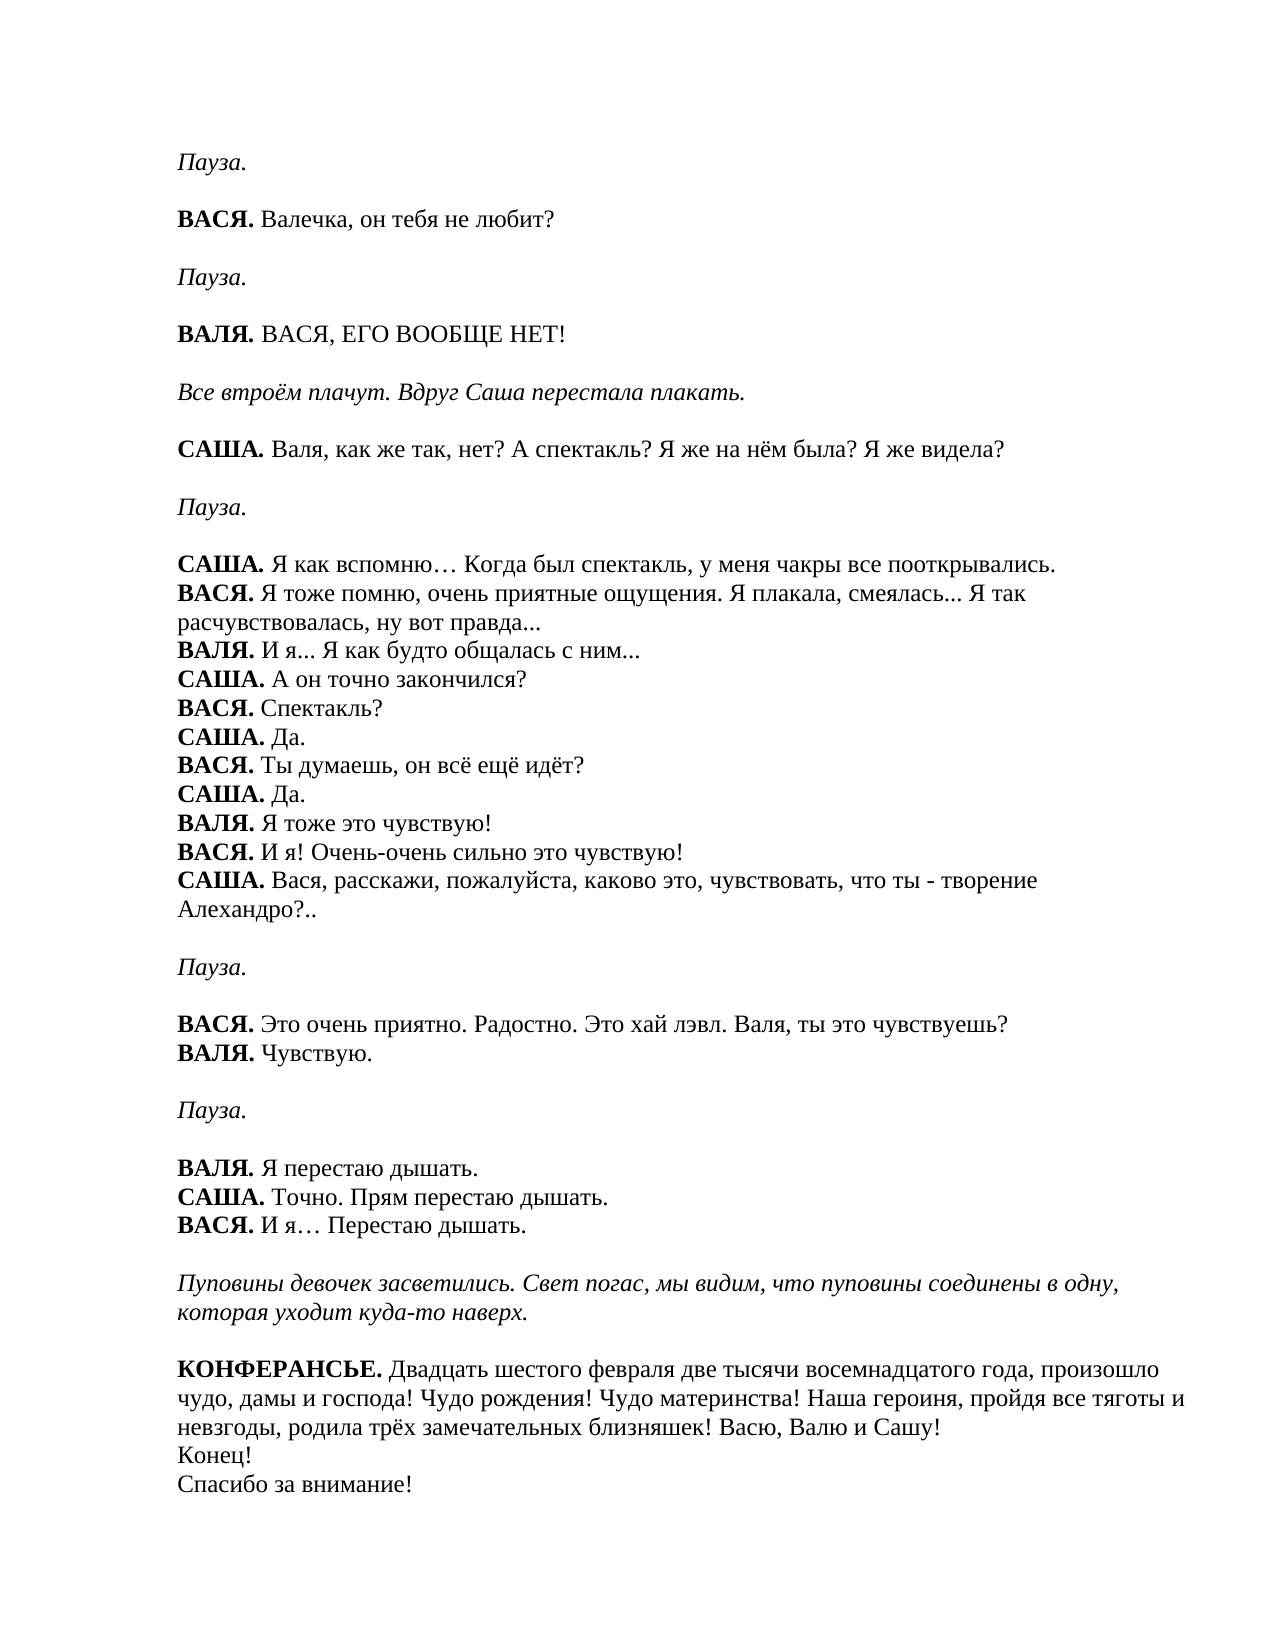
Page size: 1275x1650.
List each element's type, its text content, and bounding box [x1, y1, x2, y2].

text ВАЛЯ. И я... Я как будто общалась с ним... [177, 636, 1186, 664]
text САША. Да. [177, 779, 1186, 808]
text Пауза. [177, 952, 1186, 981]
text ВАЛЯ. ВАСЯ, ЕГО ВООБЩЕ НЕТ! [177, 319, 1186, 348]
text ВАЛЯ. Я перестаю дышать. [177, 1153, 1186, 1182]
text ВАСЯ. И я… Перестаю дышать. [177, 1211, 1186, 1239]
text Пауза. [177, 262, 1186, 291]
text Алехандро?.. [177, 894, 1186, 923]
text Спасибо за внимание! [177, 1469, 1186, 1498]
text КОНФЕРАНСЬЕ. Двадцать шестого февраля две тысячи восемнадцатого года, произошло чудо, дамы и господа! Чудо рождения! Чудо материнства! Наша героиня, пройдя все тяготы и невзгоды, родила трёх замечательных близняшек! Васю, Валю и Сашу! [177, 1354, 1186, 1441]
text САША. Я как вспомню… Когда был спектакль, у меня чакры все пооткрывались. [177, 549, 1186, 578]
text ВАСЯ. Спектакль? [177, 693, 1186, 722]
text Пауза. [177, 492, 1186, 521]
text САША. Вася, расскажи, пожалуйста, каково это, чувствовать, что ты - творение [177, 866, 1186, 894]
text ВАСЯ. Это очень приятно. Радостно. Это хай лэвл. Валя, ты это чувствуешь? [177, 1009, 1186, 1038]
text ВАЛЯ. Я тоже это чувствую! [177, 808, 1186, 837]
text ВАСЯ. Валечка, он тебя не любит? [177, 204, 1186, 233]
text ВАСЯ. Ты думаешь, он всё ещё идёт? [177, 751, 1186, 779]
text Пауза. [177, 1096, 1186, 1124]
text ВАСЯ. Я тоже помню, очень приятные ощущения. Я плакала, смеялась... Я так расчувствовалась, ну вот правда... [177, 578, 1186, 636]
text САША. А он точно закончился? [177, 664, 1186, 693]
text Пауза. [177, 147, 1186, 176]
text ВАЛЯ. Чувствую. [177, 1038, 1186, 1067]
text САША. Валя, как же так, нет? А спектакль? Я же на нём была? Я же видела? [177, 434, 1186, 463]
text Пуповины девочек засветились. Свет погас, мы видим, что пуповины соединены в одну, которая уходит куда-то наверх. [177, 1268, 1186, 1326]
text САША. Точно. Прям перестаю дышать. [177, 1182, 1186, 1211]
text Конец! [177, 1441, 1186, 1469]
text САША. Да. [177, 722, 1186, 751]
text Все втроём плачут. Вдруг Саша перестала плакать. [177, 377, 1186, 406]
text ВАСЯ. И я! Очень-очень сильно это чувствую! [177, 837, 1186, 866]
